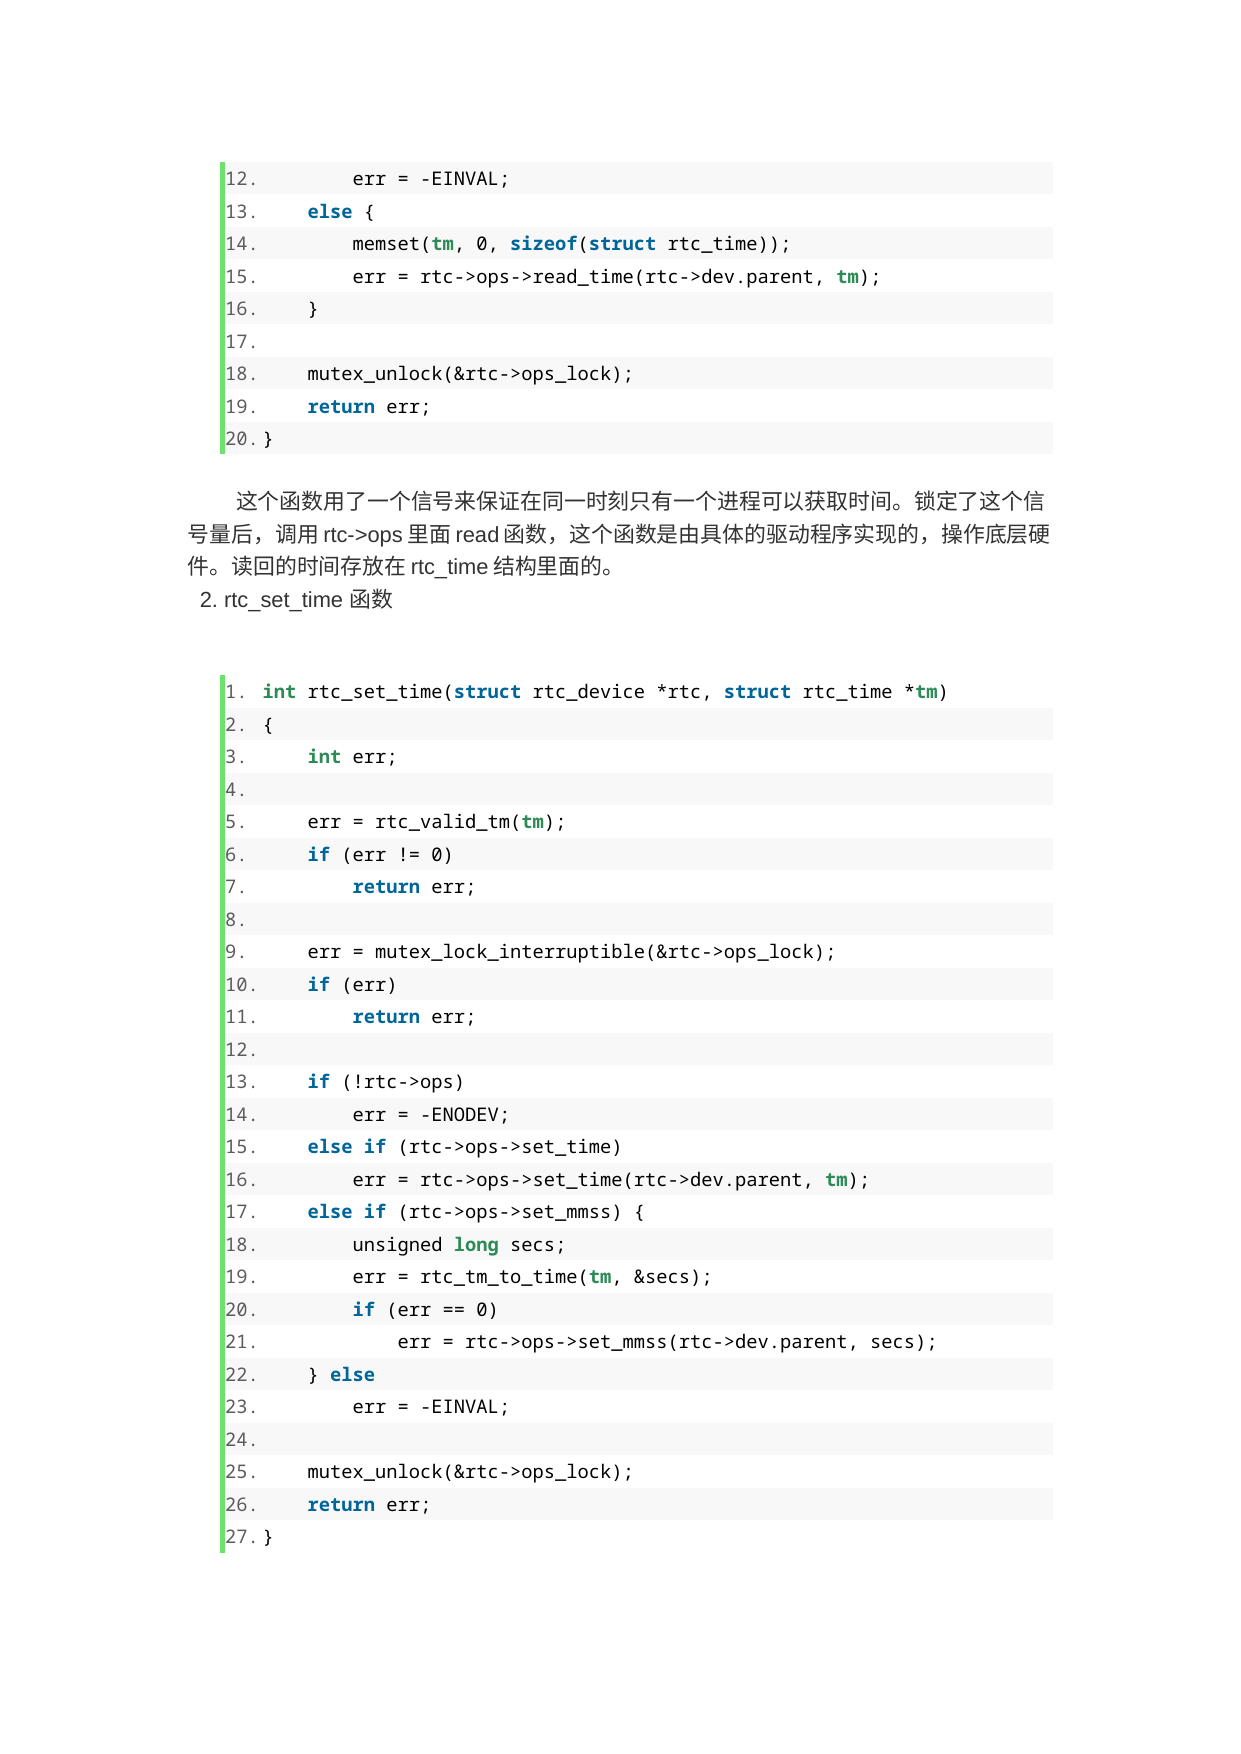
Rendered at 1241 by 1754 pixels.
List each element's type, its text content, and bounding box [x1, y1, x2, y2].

list } [225, 1520, 1053, 1553]
list err = rtc_valid_tm(tm); [225, 805, 1053, 838]
list memset(tm, 0, sizeof(struct rtc_time)); [225, 227, 1053, 259]
list int rtc_set_time(struct rtc_device *rtc, struct rtc_time *tm) [225, 675, 1053, 708]
list err = rtc->ops->set_time(rtc->dev.parent, tm); [225, 1163, 1053, 1195]
list else if (rtc->ops->set_mmss) { [225, 1195, 1053, 1228]
list err = rtc->ops->set_mmss(rtc->dev.parent, secs); [225, 1325, 1053, 1358]
list mutex_unlock(&rtc->ops_lock); [225, 1455, 1053, 1488]
list err = rtc_tm_to_time(tm, &secs); [225, 1260, 1053, 1293]
list err = rtc->ops->read_time(rtc->dev.parent, tm); [225, 259, 1053, 292]
list return err; [225, 389, 1053, 422]
list if (err != 0) [225, 838, 1053, 870]
list else { [225, 194, 1053, 227]
list if (err) [225, 968, 1053, 1000]
list } [225, 292, 1053, 324]
list err = -EINVAL; [225, 162, 1053, 194]
list err = -ENODEV; [225, 1098, 1053, 1130]
list err = mutex_lock_interruptible(&rtc->ops_lock); [225, 935, 1053, 968]
list } else [225, 1358, 1053, 1390]
list return err; [225, 1000, 1053, 1033]
text 这个函数用了一个信号来保证在同一时刻只有一个进程可以获取时间。锁定了这个信号量后，调用rtc->ops里面read函数，这个函数是由具体的驱动程序实现的，操作底层硬件。读回的时间存放在rtc_time结构里面的。 2. rtc_set_time 函数 [187, 484, 1053, 646]
list { [225, 708, 1053, 740]
list } [225, 422, 1053, 454]
list err = -EINVAL; [225, 1390, 1053, 1423]
list return err; [225, 1488, 1053, 1520]
list mutex_unlock(&rtc->ops_lock); [225, 357, 1053, 389]
list int err; [225, 740, 1053, 773]
list unsigned long secs; [225, 1228, 1053, 1260]
list return err; [225, 870, 1053, 903]
list if (err == 0) [225, 1293, 1053, 1325]
list if (!rtc->ops) [225, 1065, 1053, 1098]
list else if (rtc->ops->set_time) [225, 1130, 1053, 1163]
